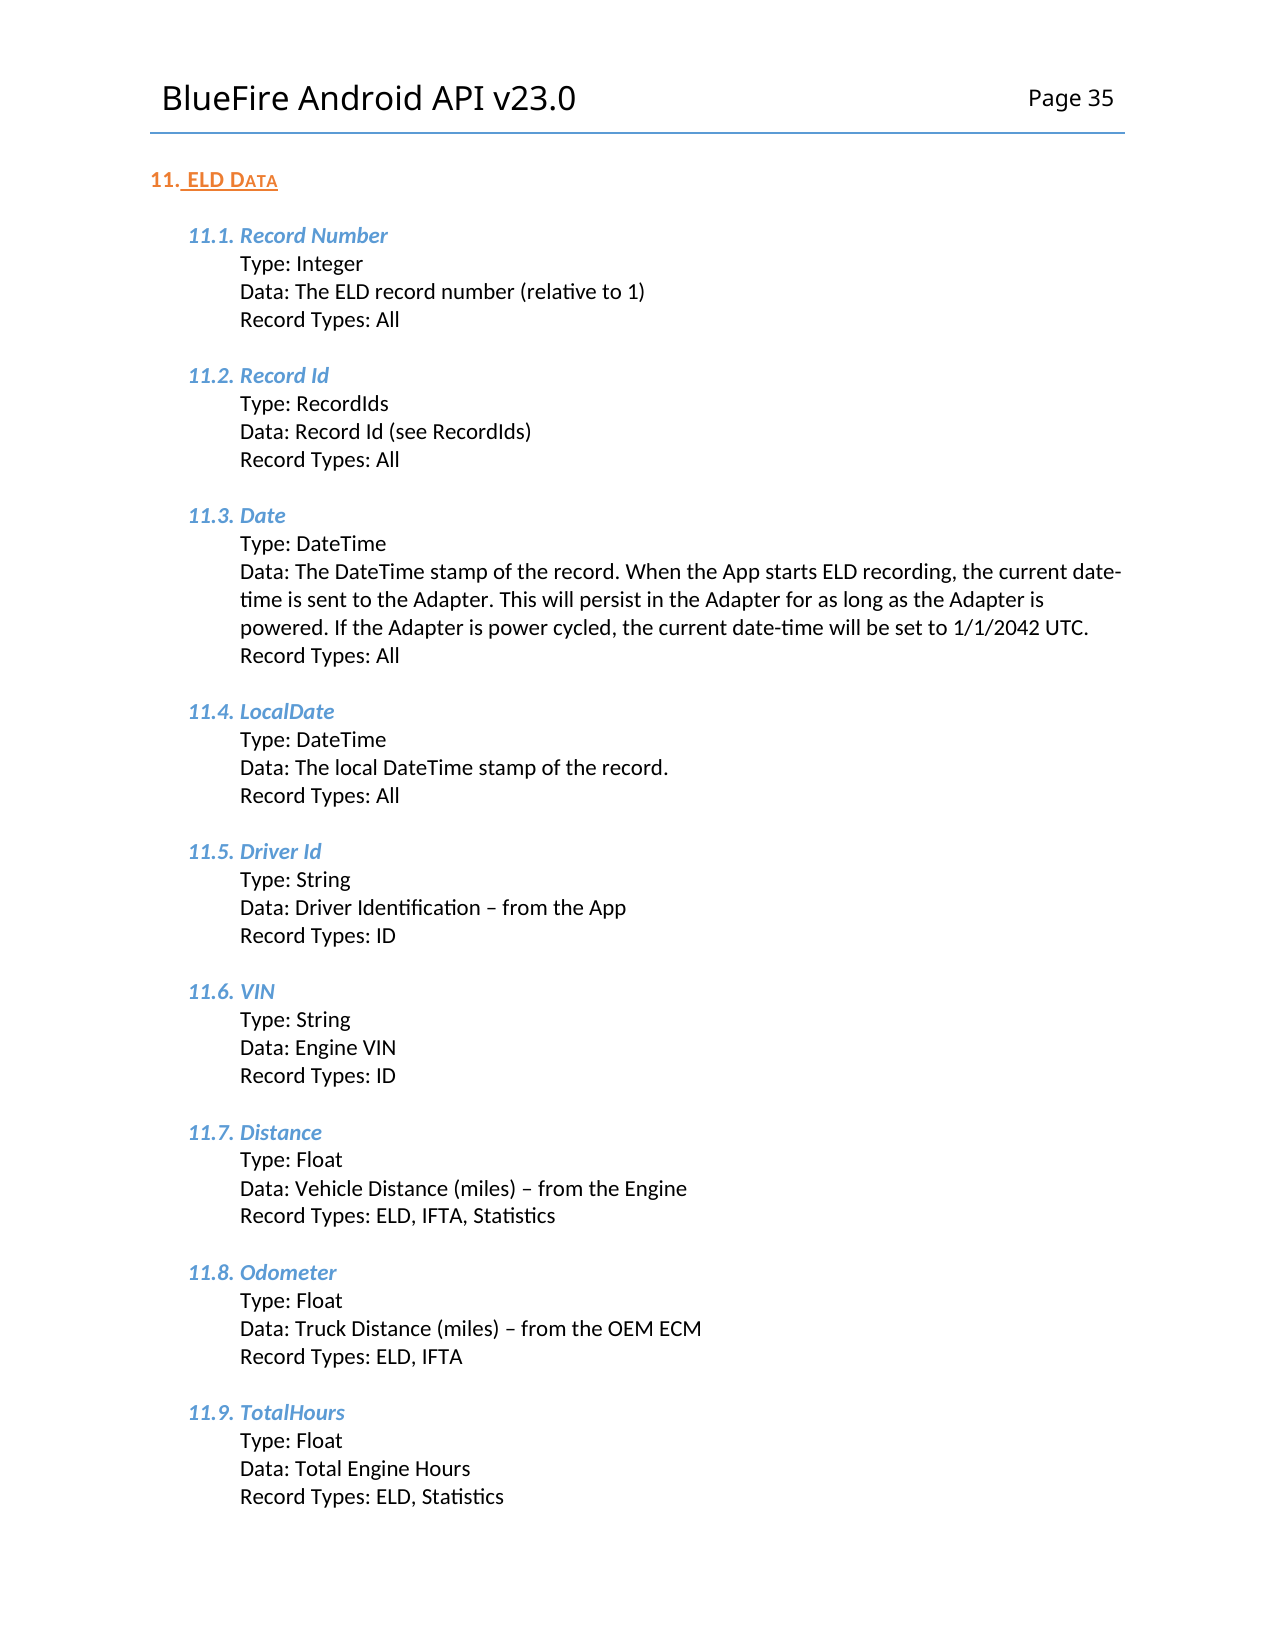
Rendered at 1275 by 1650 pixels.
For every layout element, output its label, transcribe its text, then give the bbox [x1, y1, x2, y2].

text Record Types: All [240, 445, 1125, 473]
list Date [187, 501, 1125, 529]
text Data: Truck Distance (miles) – from the OEM ECM [240, 1314, 1125, 1342]
text Data: The local DateTime stamp of the record. [240, 753, 1125, 781]
list VIN [187, 977, 1125, 1006]
text Record Types: All [240, 781, 1125, 809]
text Record Types: All [240, 305, 1125, 333]
list ELD Data [150, 165, 1125, 193]
text Type: DateTime [240, 725, 1125, 753]
text Data: The DateTime stamp of the record. When the App starts ELD recording, the current date-time is sent to the Adapter. This will persist in the Adapter for as long as the Adapter is powered. If the Adapter is power cycled, the current date-time will be set to 1/1/2042 UTC. [240, 557, 1125, 641]
text Data: Total Engine Hours [240, 1454, 1125, 1482]
list TotalHours [187, 1398, 1125, 1426]
list Distance [187, 1118, 1125, 1146]
text Type: RecordIds [240, 389, 1125, 417]
text Record Types: All [240, 641, 1125, 669]
text Data: Engine VIN [240, 1033, 1125, 1062]
list LocalDate [187, 697, 1125, 725]
list Driver Id [187, 837, 1125, 865]
text Record Types: ELD, Statistics [240, 1482, 1125, 1510]
text Type: Float [240, 1146, 1125, 1174]
text Data: The ELD record number (relative to 1) [240, 277, 1125, 305]
text Record Types: ELD, IFTA, Statistics [240, 1202, 1125, 1230]
list Record Number [187, 221, 1125, 249]
text Data: Vehicle Distance (miles) – from the Engine [240, 1174, 1125, 1202]
text Data: Driver Identification – from the App [240, 893, 1125, 921]
text Type: Float [240, 1286, 1125, 1314]
list Record Id [187, 361, 1125, 389]
text Record Types: ID [240, 921, 1125, 949]
text Type: String [240, 865, 1125, 893]
text Record Types: ELD, IFTA [240, 1342, 1125, 1370]
text Type: String [240, 1006, 1125, 1033]
text Type: DateTime [240, 529, 1125, 557]
list Odometer [187, 1258, 1125, 1286]
text Record Types: ID [240, 1062, 1125, 1089]
text Type: Integer [240, 249, 1125, 277]
text Data: Record Id (see RecordIds) [240, 417, 1125, 445]
text Type: Float [240, 1426, 1125, 1454]
